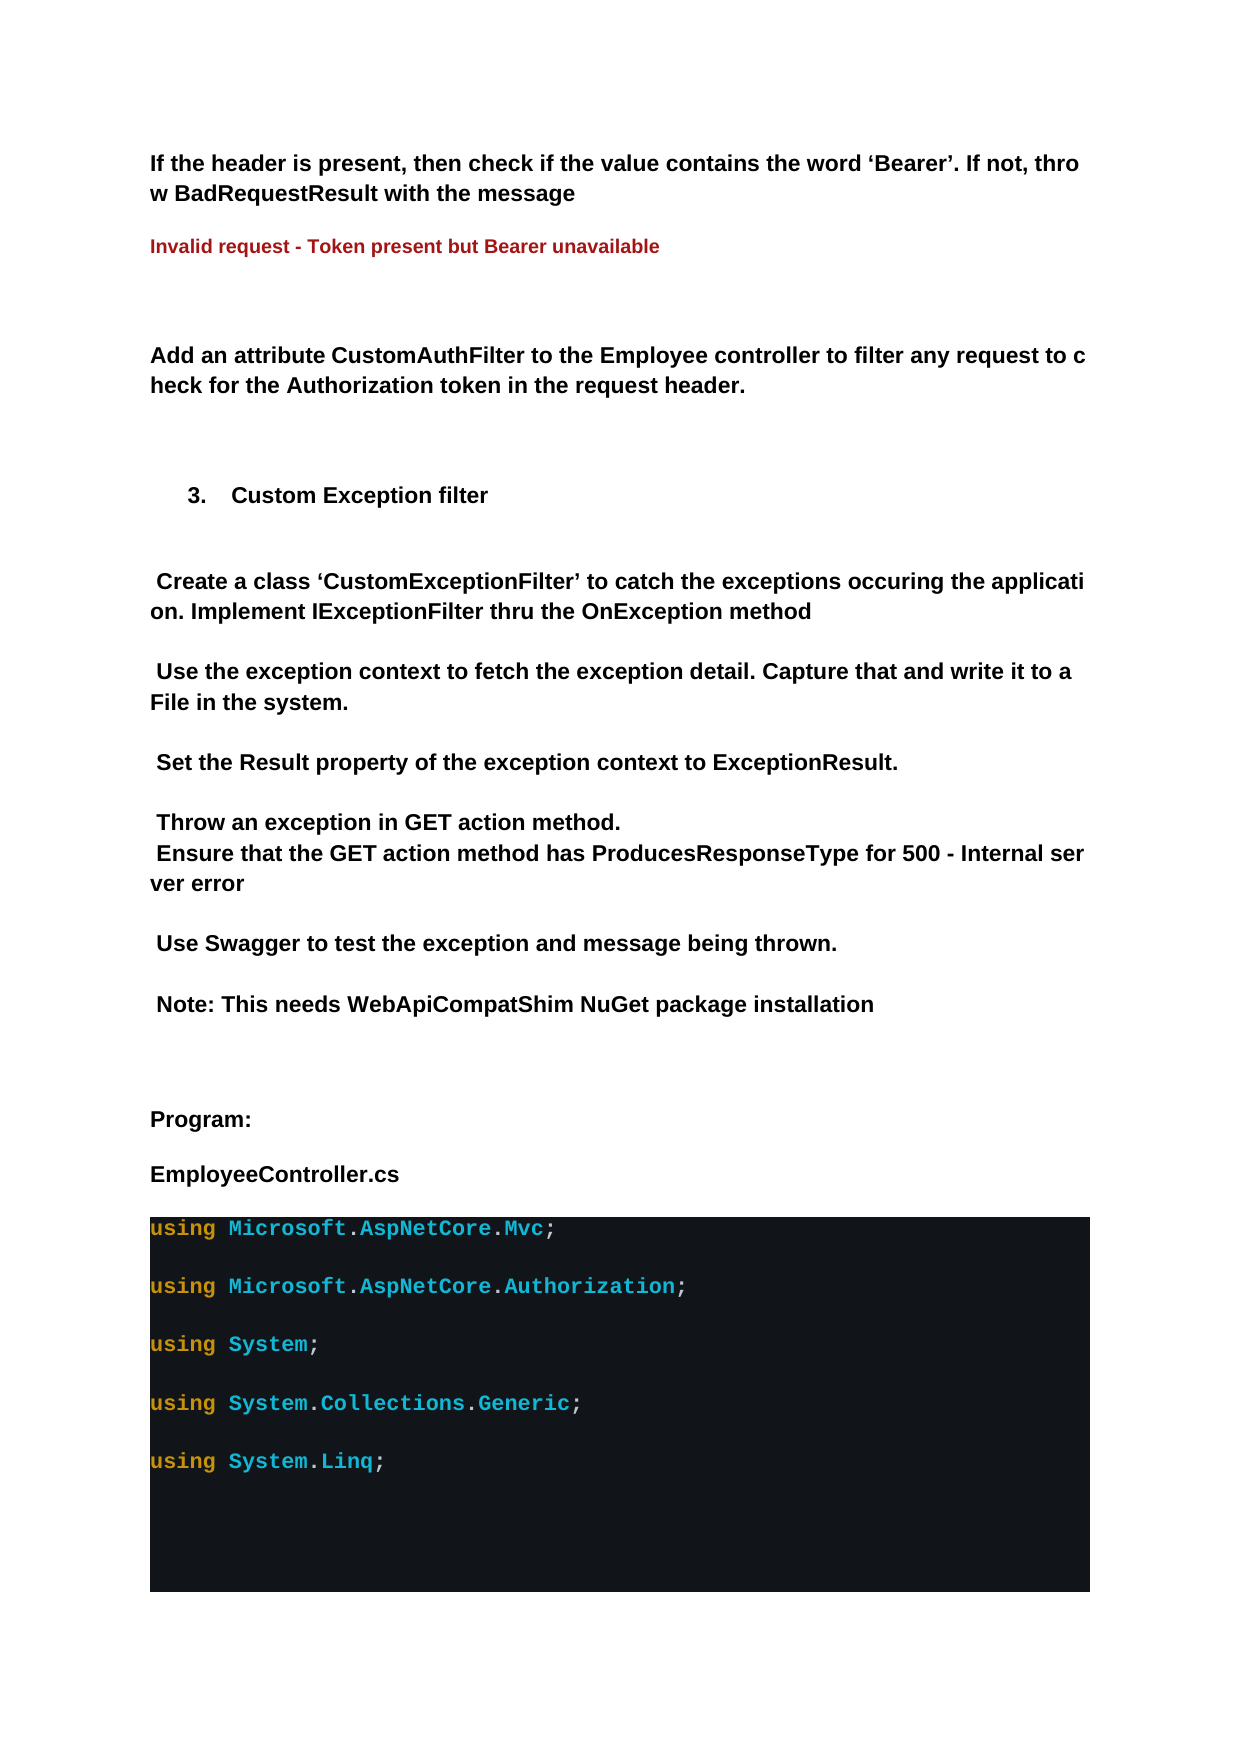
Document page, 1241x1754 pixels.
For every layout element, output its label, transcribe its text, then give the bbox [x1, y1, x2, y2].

text Create a class ‘CustomExceptionFilter’ to catch the exceptions occuring the application. Implement IExceptionFilter thru the OnException method Use the exception context to fetch the exception detail. Capture that and write it to a File in the system. Set the Result property of the exception context to ExceptionResult. Throw an exception in GET action method. Ensure that the GET action method has ProducesResponseType for 500 - Internal server error Use Swagger to test the exception and message being thrown. Note: This needs WebApiCompatShim NuGet package installation [150, 537, 1090, 1017]
text using System; [150, 1333, 1090, 1358]
text If the header is present, then check if the value contains the word ‘Bearer’. If not, throw BadRequestResult with the message [150, 150, 1090, 207]
text 3. Custom Exception filter [187, 482, 1090, 509]
text using System.Collections.Generic; [150, 1392, 1090, 1417]
text using System.Linq; [150, 1450, 1090, 1475]
text Invalid request - Token present but Bearer unavailable [150, 235, 1090, 258]
text using Microsoft.AspNetCore.Mvc; [150, 1217, 1090, 1241]
text Program: [150, 1046, 1090, 1133]
text Add an attribute CustomAuthFilter to the Employee controller to filter any request to check for the Authorization token in the request header. [150, 342, 1090, 398]
text EmployeeController.cs [150, 1161, 1090, 1188]
text using Microsoft.AspNetCore.Authorization; [150, 1275, 1090, 1300]
